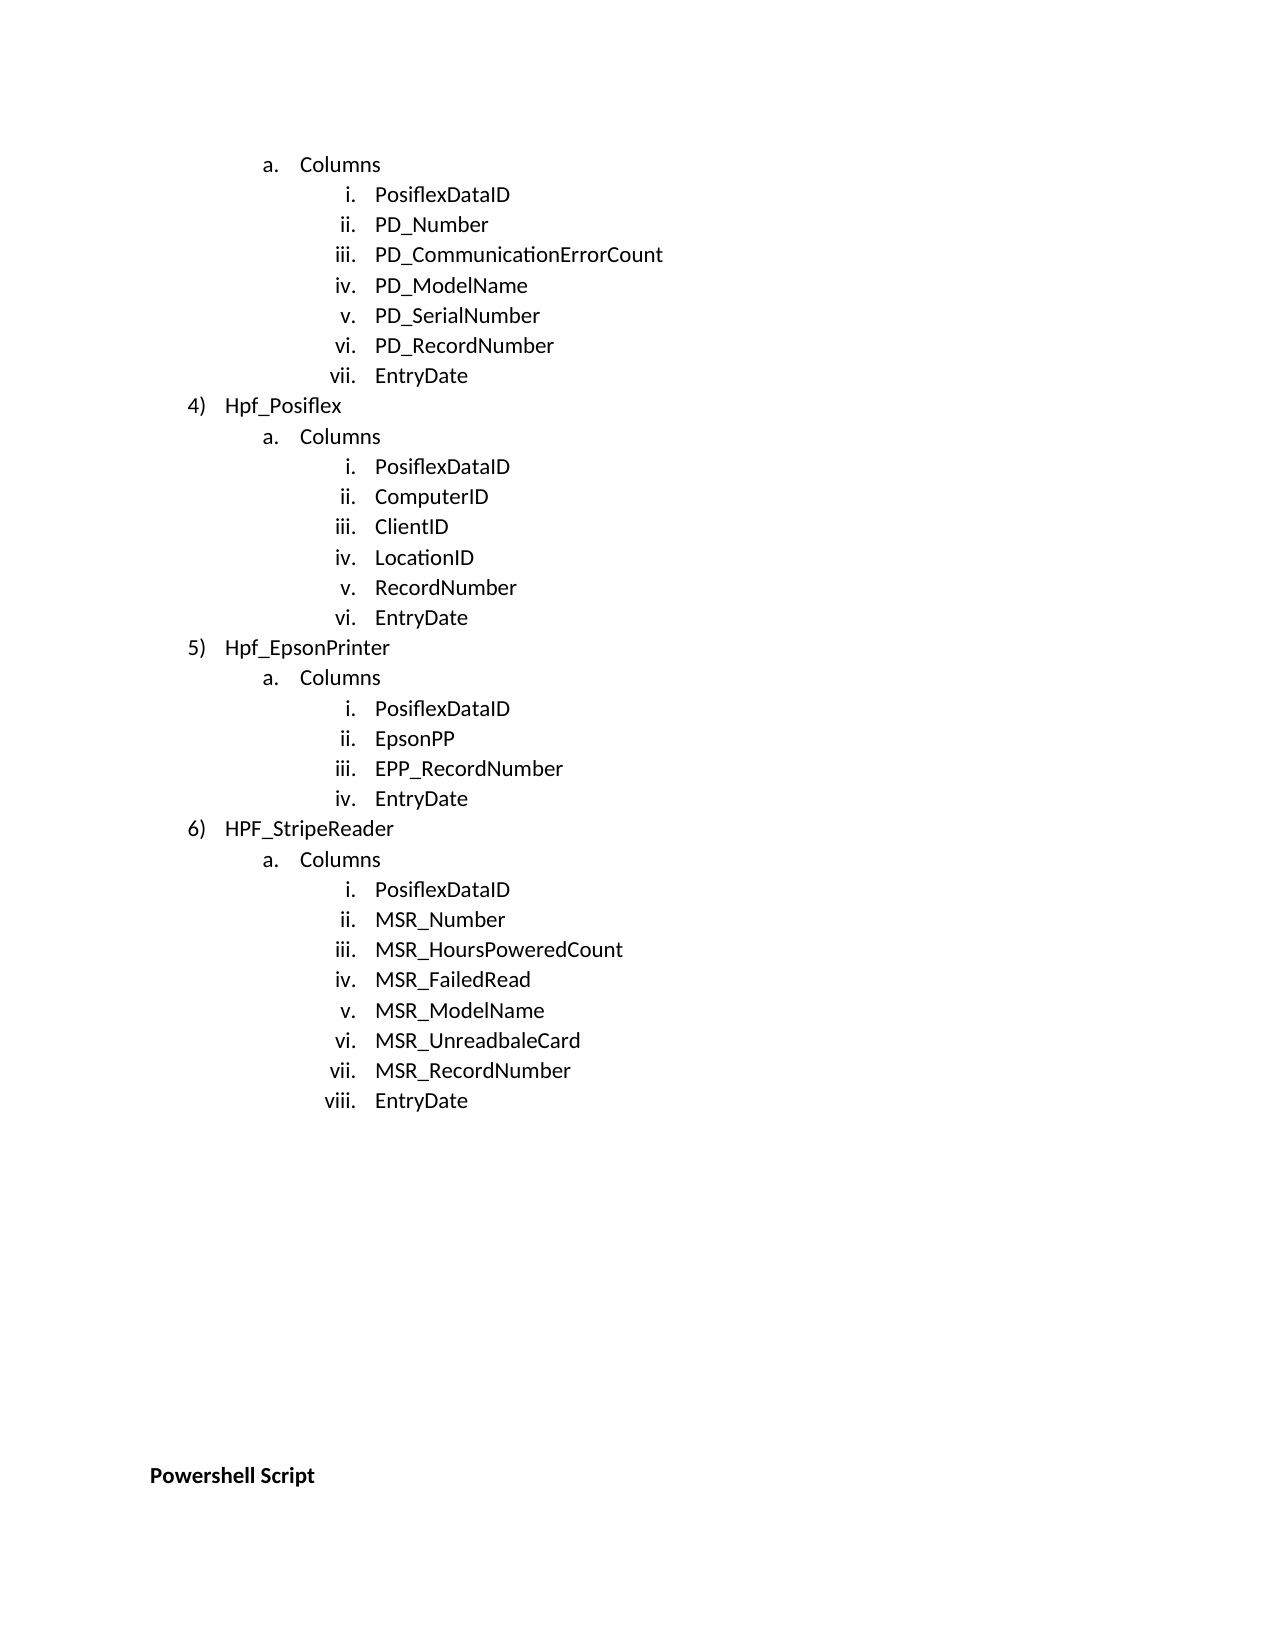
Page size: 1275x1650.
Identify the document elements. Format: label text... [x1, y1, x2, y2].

list MSR_FailedRead [356, 966, 1125, 994]
text Powershell Script [150, 1461, 1125, 1489]
list ClientID [356, 512, 1125, 541]
list Columns [262, 845, 1125, 873]
list ComputerID [356, 482, 1125, 510]
list PD_Number [356, 210, 1125, 238]
list EntryDate [356, 784, 1125, 812]
list PosiflexDataID [356, 875, 1125, 903]
list Hpf_EpsonPrinter [187, 633, 1125, 661]
list PD_RecordNumber [356, 331, 1125, 359]
list PD_ModelName [356, 271, 1125, 299]
list EntryDate [356, 361, 1125, 389]
list PD_SerialNumber [356, 301, 1125, 329]
list Columns [262, 150, 1125, 178]
list MSR_RecordNumber [356, 1056, 1125, 1084]
list MSR_HoursPoweredCount [356, 935, 1125, 963]
list HPF_StripeReader [187, 814, 1125, 843]
list MSR_Number [356, 905, 1125, 933]
list RecordNumber [356, 573, 1125, 601]
list MSR_UnreadbaleCard [356, 1026, 1125, 1054]
list LocationID [356, 543, 1125, 571]
list PosiflexDataID [356, 452, 1125, 480]
list EpsonPP [356, 724, 1125, 752]
list MSR_ModelName [356, 996, 1125, 1024]
list Columns [262, 422, 1125, 450]
list PosiflexDataID [356, 694, 1125, 722]
list PosiflexDataID [356, 180, 1125, 208]
list Columns [262, 663, 1125, 692]
list EPP_RecordNumber [356, 754, 1125, 782]
list Hpf_Posiflex [187, 392, 1125, 420]
list EntryDate [356, 1086, 1125, 1114]
list PD_CommunicationErrorCount [356, 241, 1125, 269]
list EntryDate [356, 603, 1125, 631]
